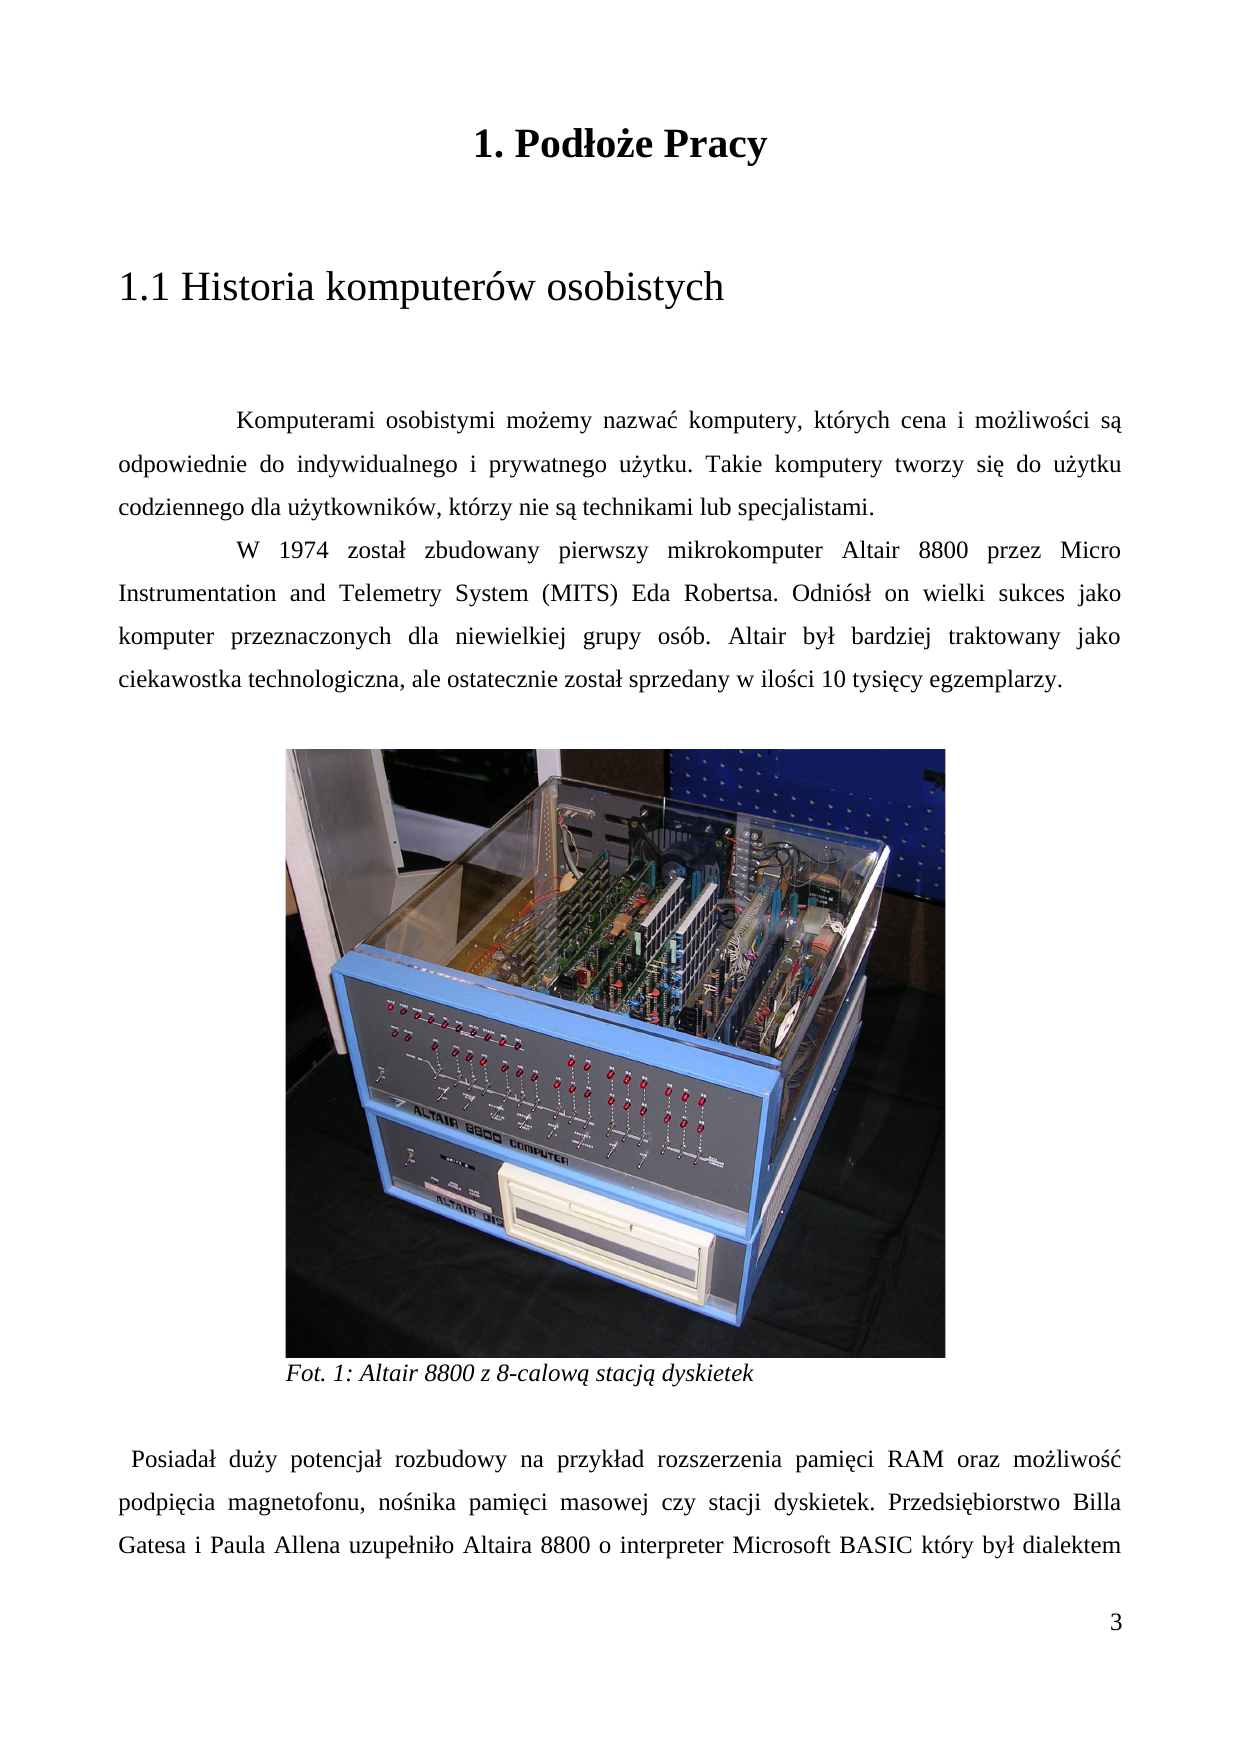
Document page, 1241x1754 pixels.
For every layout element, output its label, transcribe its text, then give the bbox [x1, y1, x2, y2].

text 1. Podłoże Pracy [118, 118, 1122, 166]
text Komputerami osobistymi możemy nazwać komputery, których cena i możliwości są odpowiednie do indywidualnego i prywatnego użytku. Takie komputery tworzy się do użytku codziennego dla użytkowników, którzy nie są technikami lub specjalistami. [118, 406, 1122, 521]
picture [285, 749, 946, 1358]
text 1.1 Historia komputerów osobistych [118, 262, 1122, 310]
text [118, 751, 1122, 1559]
text W 1974 został zbudowany pierwszy mikrokomputer Altair 8800 przez Micro Instrumentation and Telemetry System (MITS) Eda Robertsa. Odniósł on wielki sukces jako komputer przeznaczonych dla niewielkiej grupy osób. Altair był bardziej traktowany jako ciekawostka technologiczna, ale ostatecznie został sprzedany w ilości 10 tysięcy egzemplarzy. [118, 535, 1122, 693]
